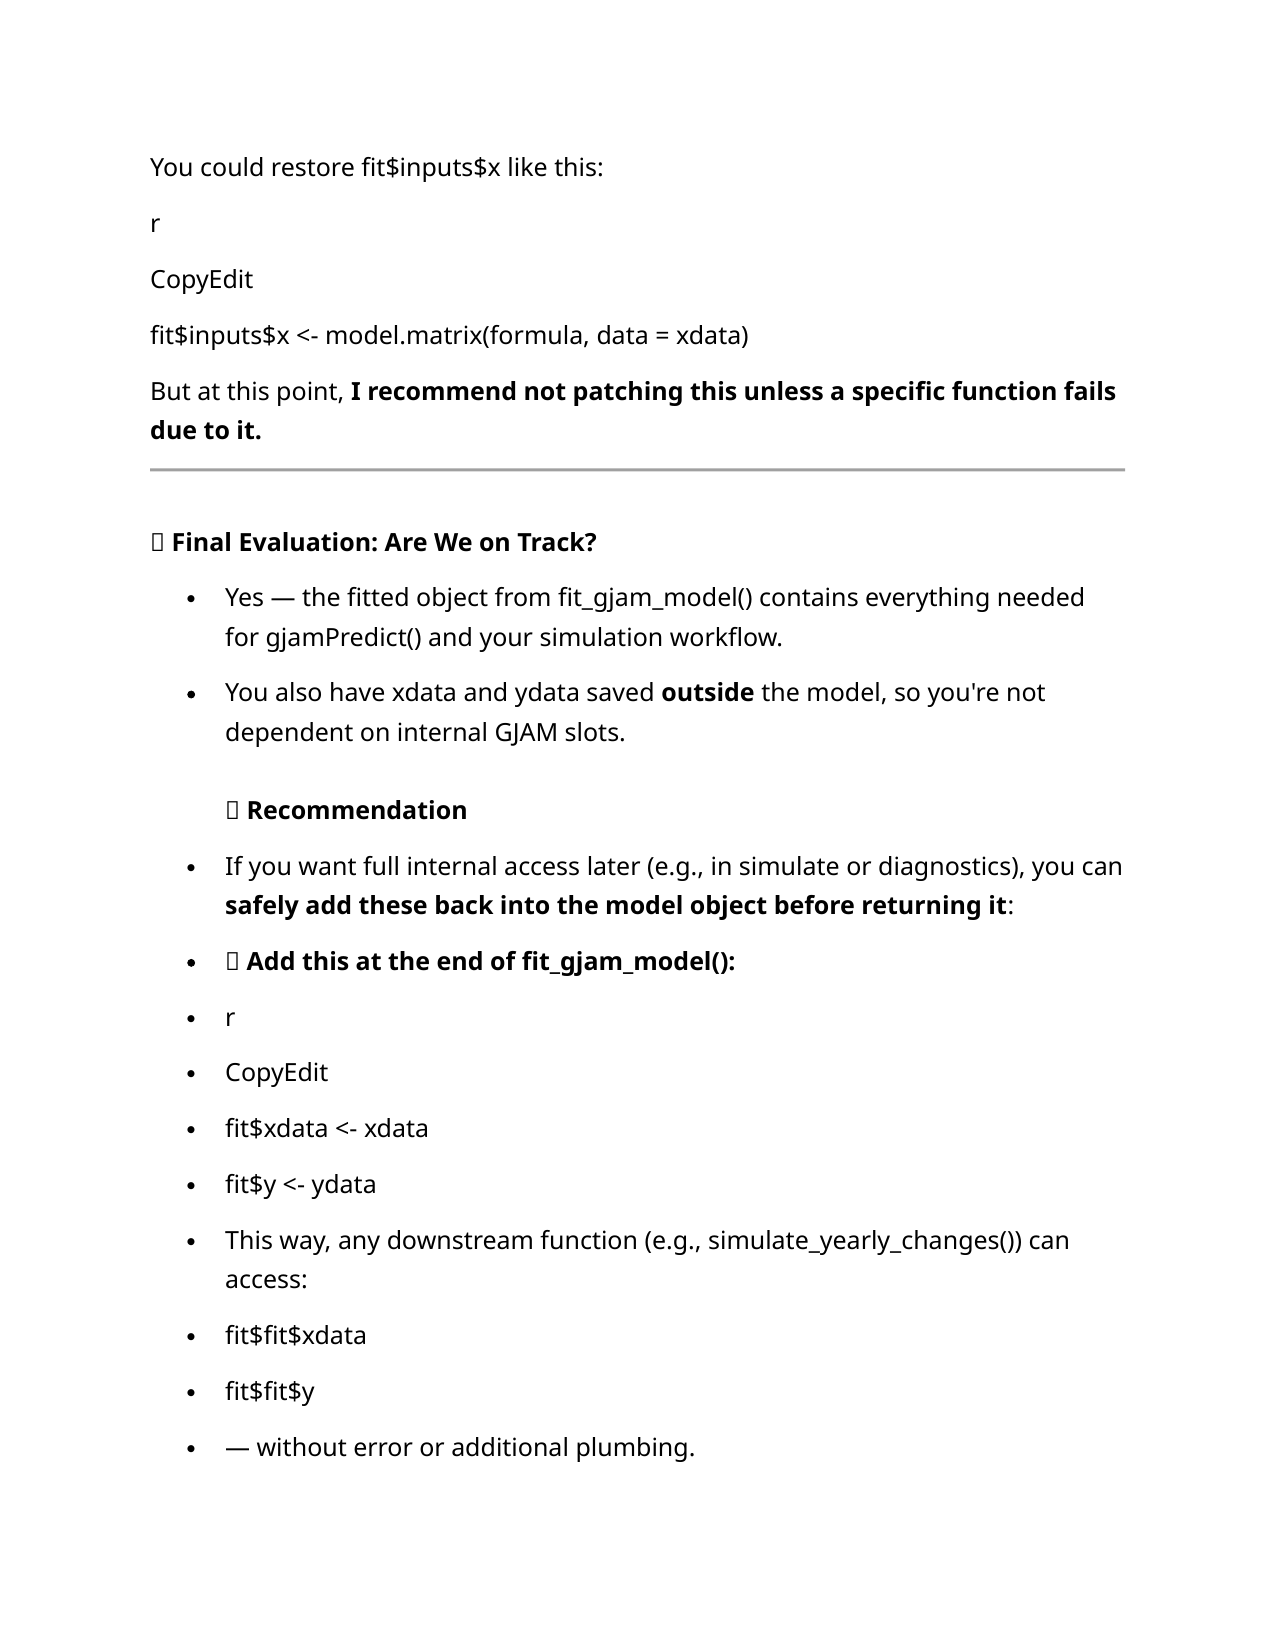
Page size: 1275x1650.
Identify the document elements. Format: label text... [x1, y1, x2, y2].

list 🔧 Add this at the end of fit_gjam_model(): [187, 943, 1125, 977]
list If you want full internal access later (e.g., in simulate or diagnostics), you can safely add these back into the model object before returning it: [187, 848, 1125, 922]
list fit$xdata <- xdata [187, 1111, 1125, 1145]
text But at this point, I recommend not patching this unless a specific function fails due to it. [150, 373, 1125, 447]
text CopyEdit [150, 262, 1125, 296]
list Yes — the fitted object from fit_gjam_model() contains everything needed for gjamPredict() and your simulation workflow. [187, 580, 1125, 653]
list fit$y <- ydata [187, 1167, 1125, 1201]
text fit$inputs$x <- model.matrix(formula, data = xdata) [150, 317, 1125, 352]
text You could restore fit$inputs$x like this: [150, 150, 1125, 184]
list fit$fit$y [187, 1373, 1125, 1407]
list CopyEdit [187, 1055, 1125, 1089]
list You also have xdata and ydata saved outside the model, so you're not dependent on internal GJAM slots. ✅ Recommendation [187, 675, 1125, 827]
text r [150, 206, 1125, 240]
text ✅ Final Evaluation: Are We on Track? [150, 524, 1125, 558]
list r [187, 999, 1125, 1033]
list This way, any downstream function (e.g., simulate_yearly_changes()) can access: [187, 1222, 1125, 1296]
list fit$fit$xdata [187, 1317, 1125, 1352]
list — without error or additional plumbing. [187, 1429, 1125, 1463]
